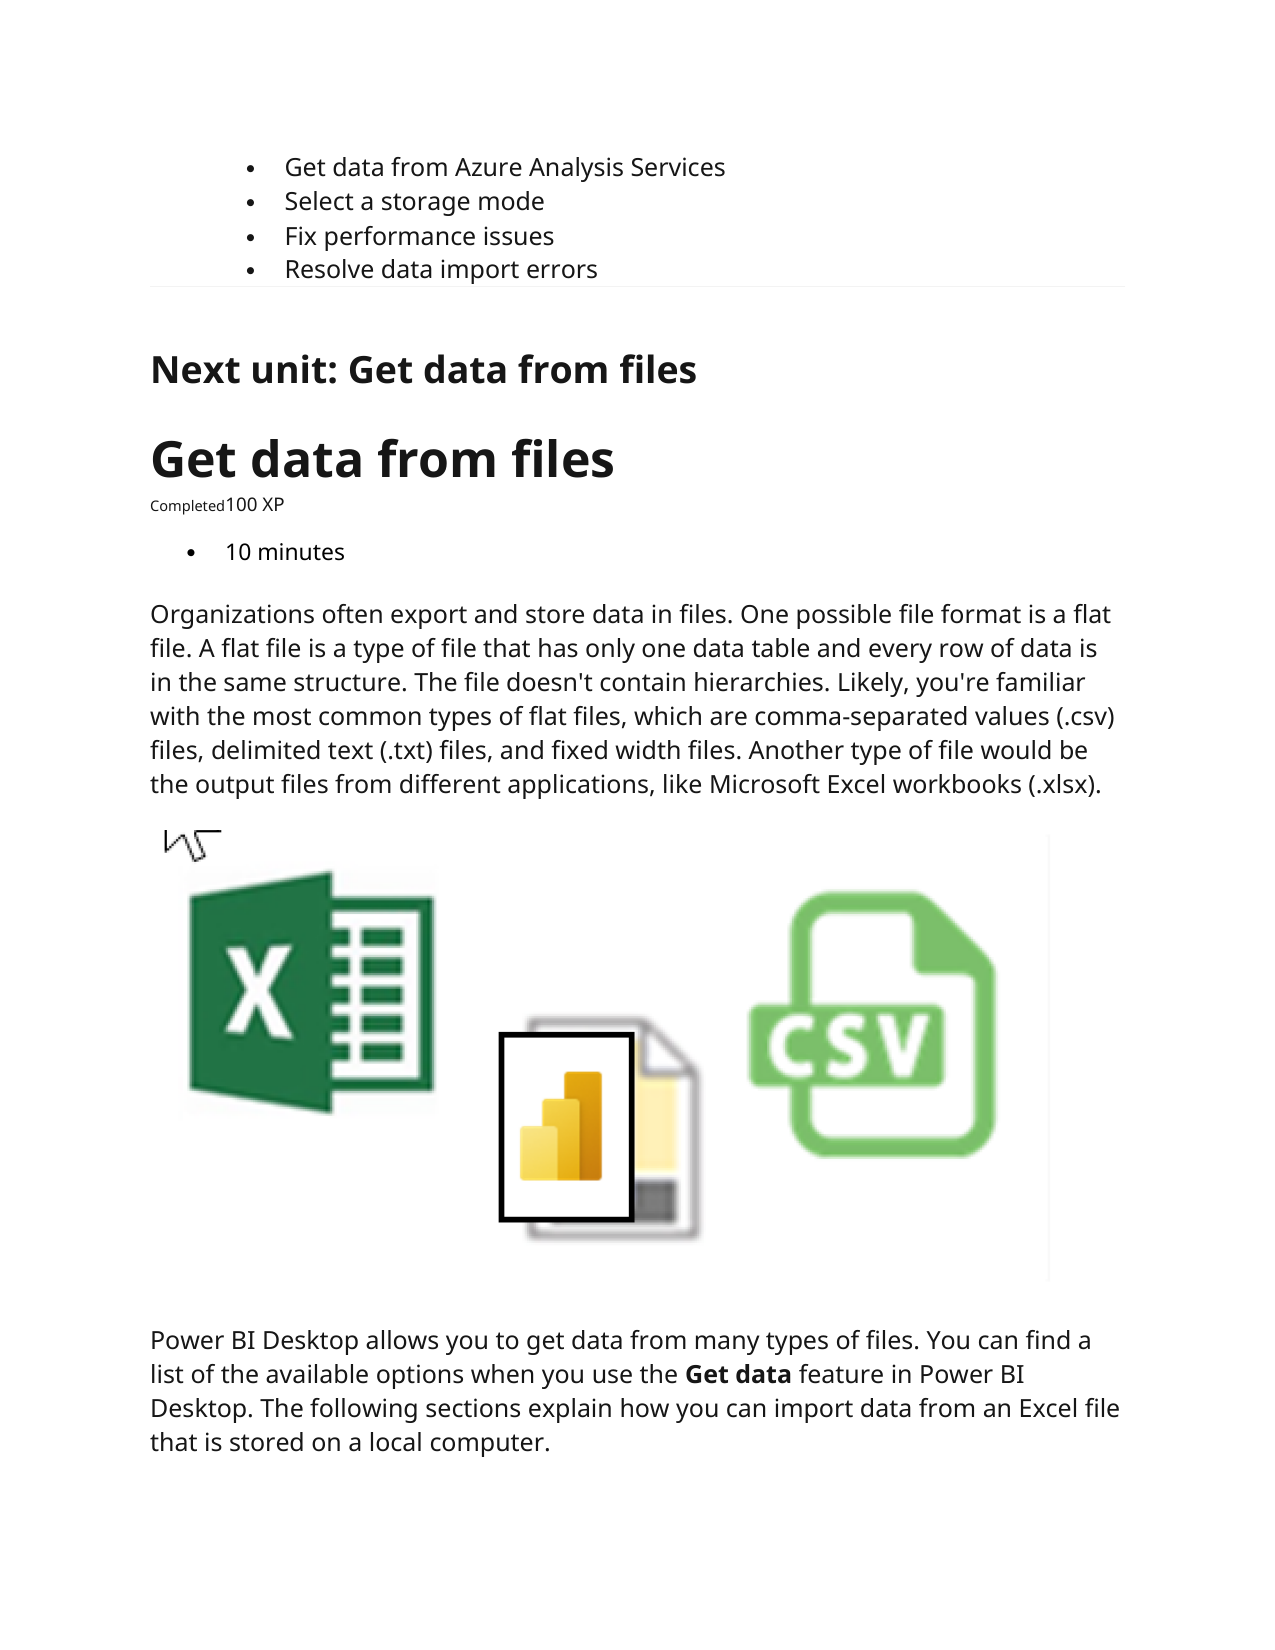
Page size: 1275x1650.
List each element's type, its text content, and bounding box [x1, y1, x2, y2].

list Get data from Azure Analysis Services [247, 150, 1125, 184]
text Next unit: Get data from files [150, 343, 1125, 394]
picture [150, 830, 1125, 1294]
list Select a storage mode [247, 184, 1125, 218]
text Organizations often export and store data in files. One possible file format is a flat file. A flat file is a type of file that has only one data table and every row of data is in the same structure. The file doesn't contain hierarchies. Likely, you're familiar with the most common types of flat files, which are comma-separated values (.csv) files, delimited text (.txt) files, and fixed width files. Another type of file would be the output files from different applications, like Microsoft Excel workbooks (.xlsx). [150, 596, 1125, 801]
text Completed100 XP [150, 492, 1125, 517]
list Resolve data import errors [247, 252, 1125, 286]
text Power BI Desktop allows you to get data from many types of files. You can find a list of the available options when you use the Get data feature in Power BI Desktop. The following sections explain how you can import data from an Excel file that is stored on a local computer. [150, 1323, 1125, 1459]
list Fix performance issues [247, 218, 1125, 252]
list 10 minutes [187, 536, 1125, 567]
subtitle Get data from files [150, 424, 1125, 492]
